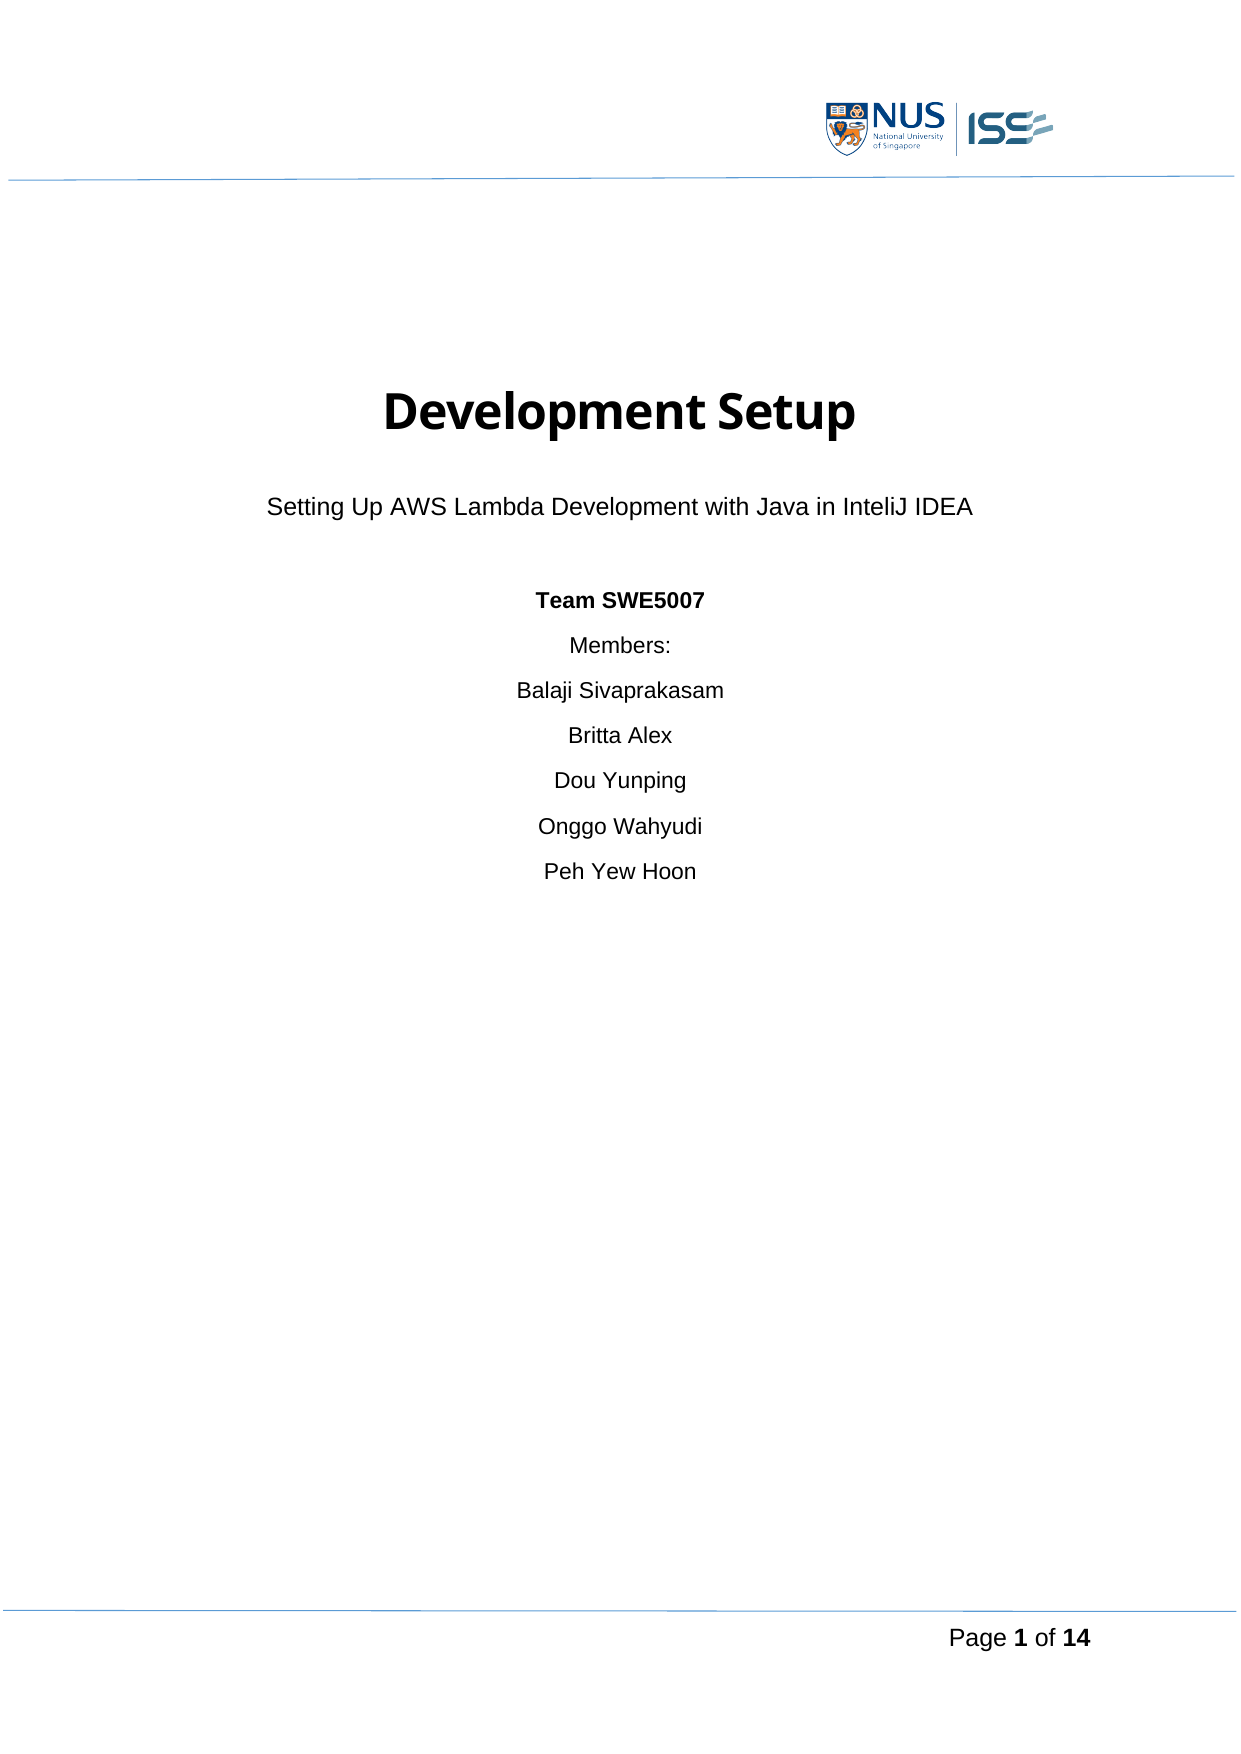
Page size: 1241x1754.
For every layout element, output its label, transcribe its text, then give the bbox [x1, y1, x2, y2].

text Britta Alex [150, 722, 1090, 749]
picture [788, 178, 1091, 185]
text Team SWE5007 [150, 587, 1090, 613]
text Onggo Wahyudi [150, 813, 1090, 839]
text Balaji Sivaprakasam [150, 677, 1090, 704]
text Members: [150, 632, 1090, 658]
text Setting Up AWS Lambda Development with Java in InteliJ IDEA [150, 492, 1090, 520]
text Peh Yew Hoon [150, 858, 1090, 884]
text Dou Yunping [150, 767, 1090, 794]
picture [788, 73, 1091, 177]
title Development Setup [150, 376, 1090, 444]
